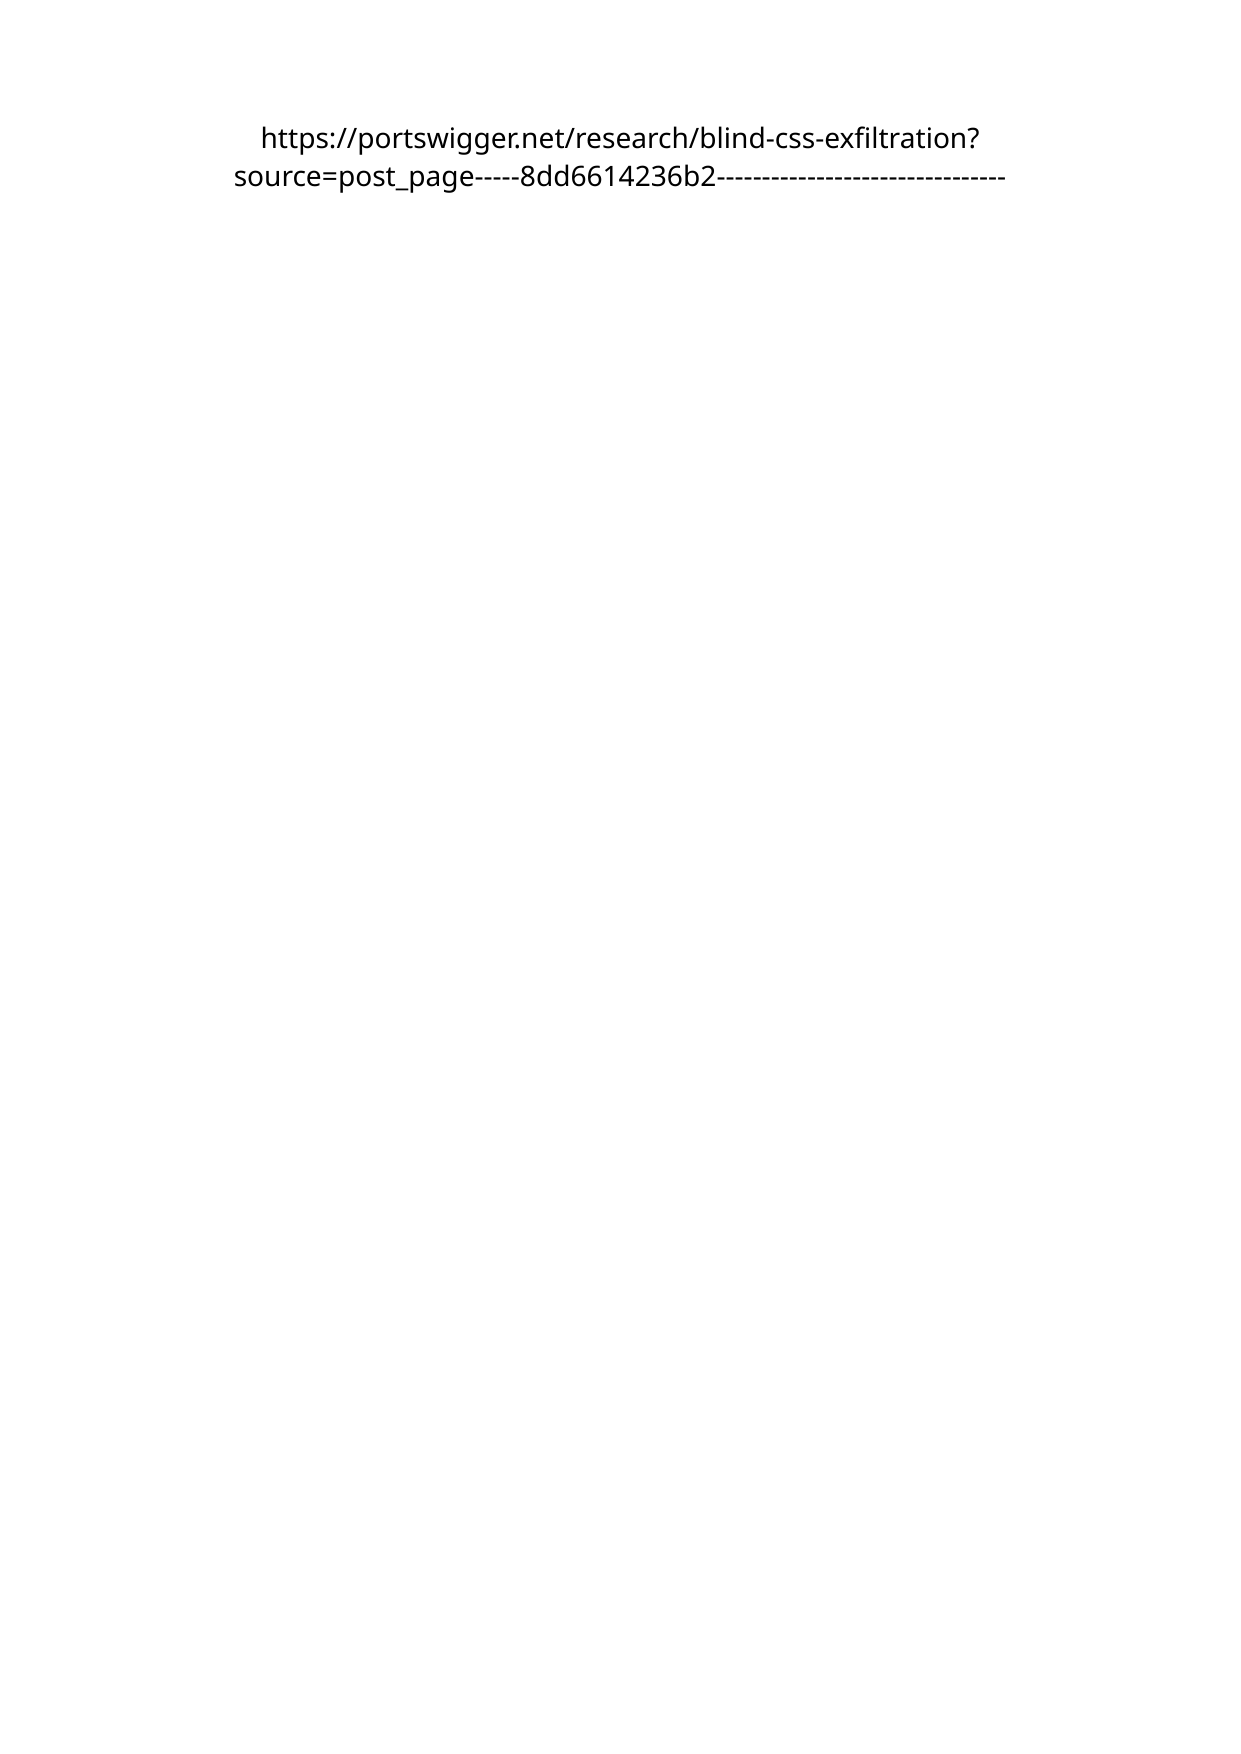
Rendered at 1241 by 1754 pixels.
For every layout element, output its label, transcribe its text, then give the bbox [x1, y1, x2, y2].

subtitle https://portswigger.net/research/blind-css-exfiltration?source=post_page-----8dd6614236b2-------------------------------- [118, 118, 1122, 195]
